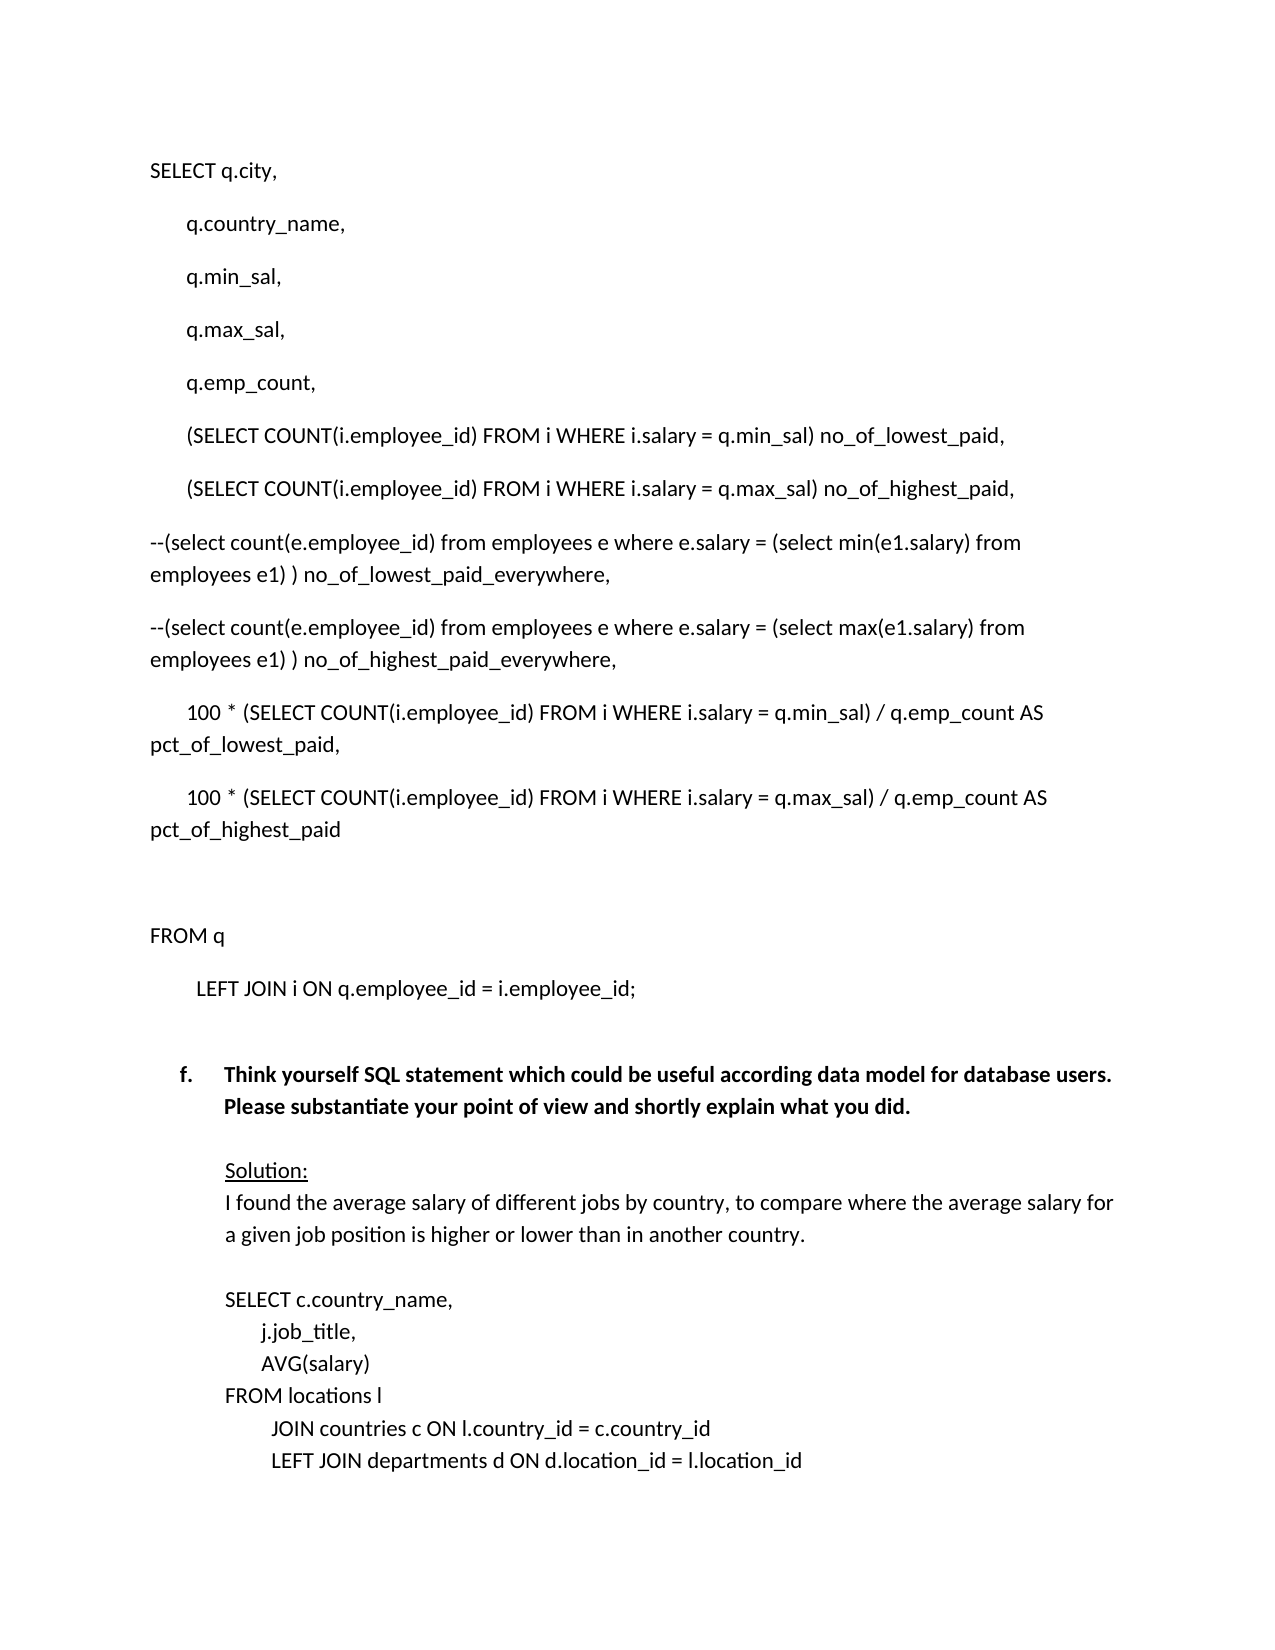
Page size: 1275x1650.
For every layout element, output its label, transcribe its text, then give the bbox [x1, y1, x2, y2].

list LEFT JOIN departments d ON d.location_id = l.location_id [225, 1446, 1125, 1474]
list SELECT c.country_name, [225, 1285, 1125, 1313]
text SELECT q.city, [150, 156, 1125, 184]
text q.emp_count, [150, 368, 1125, 397]
text q.min_sal, [150, 262, 1125, 291]
text --(select count(e.employee_id) from employees e where e.salary = (select min(e1.salary) from employees e1) ) no_of_lowest_paid_everywhere, [150, 528, 1125, 588]
text (SELECT COUNT(i.employee_id) FROM i WHERE i.salary = q.min_sal) no_of_lowest_paid, [150, 422, 1125, 449]
list Solution: [225, 1156, 1125, 1184]
text FROM q [150, 921, 1125, 949]
text q.country_name, [150, 209, 1125, 237]
text 100 * (SELECT COUNT(i.employee_id) FROM i WHERE i.salary = q.max_sal) / q.emp_count AS pct_of_highest_paid [150, 783, 1125, 843]
text --(select count(e.employee_id) from employees e where e.salary = (select max(e1.salary) from employees e1) ) no_of_highest_paid_everywhere, [150, 613, 1125, 673]
text 100 * (SELECT COUNT(i.employee_id) FROM i WHERE i.salary = q.min_sal) / q.emp_count AS pct_of_lowest_paid, [150, 698, 1125, 758]
text q.max_sal, [150, 316, 1125, 343]
list j.job_title, [225, 1317, 1125, 1345]
text LEFT JOIN i ON q.employee_id = i.employee_id; [150, 974, 1125, 1002]
list FROM locations l [225, 1382, 1125, 1409]
list Think yourself SQL statement which could be useful according data model for database users. Please substantiate your point of view and shortly explain what you did. [179, 1060, 1125, 1120]
list AVG(salary) [225, 1349, 1125, 1377]
list I found the average salary of different jobs by country, to compare where the average salary for a given job position is higher or lower than in another country. [225, 1188, 1125, 1249]
list JOIN countries c ON l.country_id = c.country_id [225, 1414, 1125, 1442]
text (SELECT COUNT(i.employee_id) FROM i WHERE i.salary = q.max_sal) no_of_highest_paid, [150, 474, 1125, 503]
